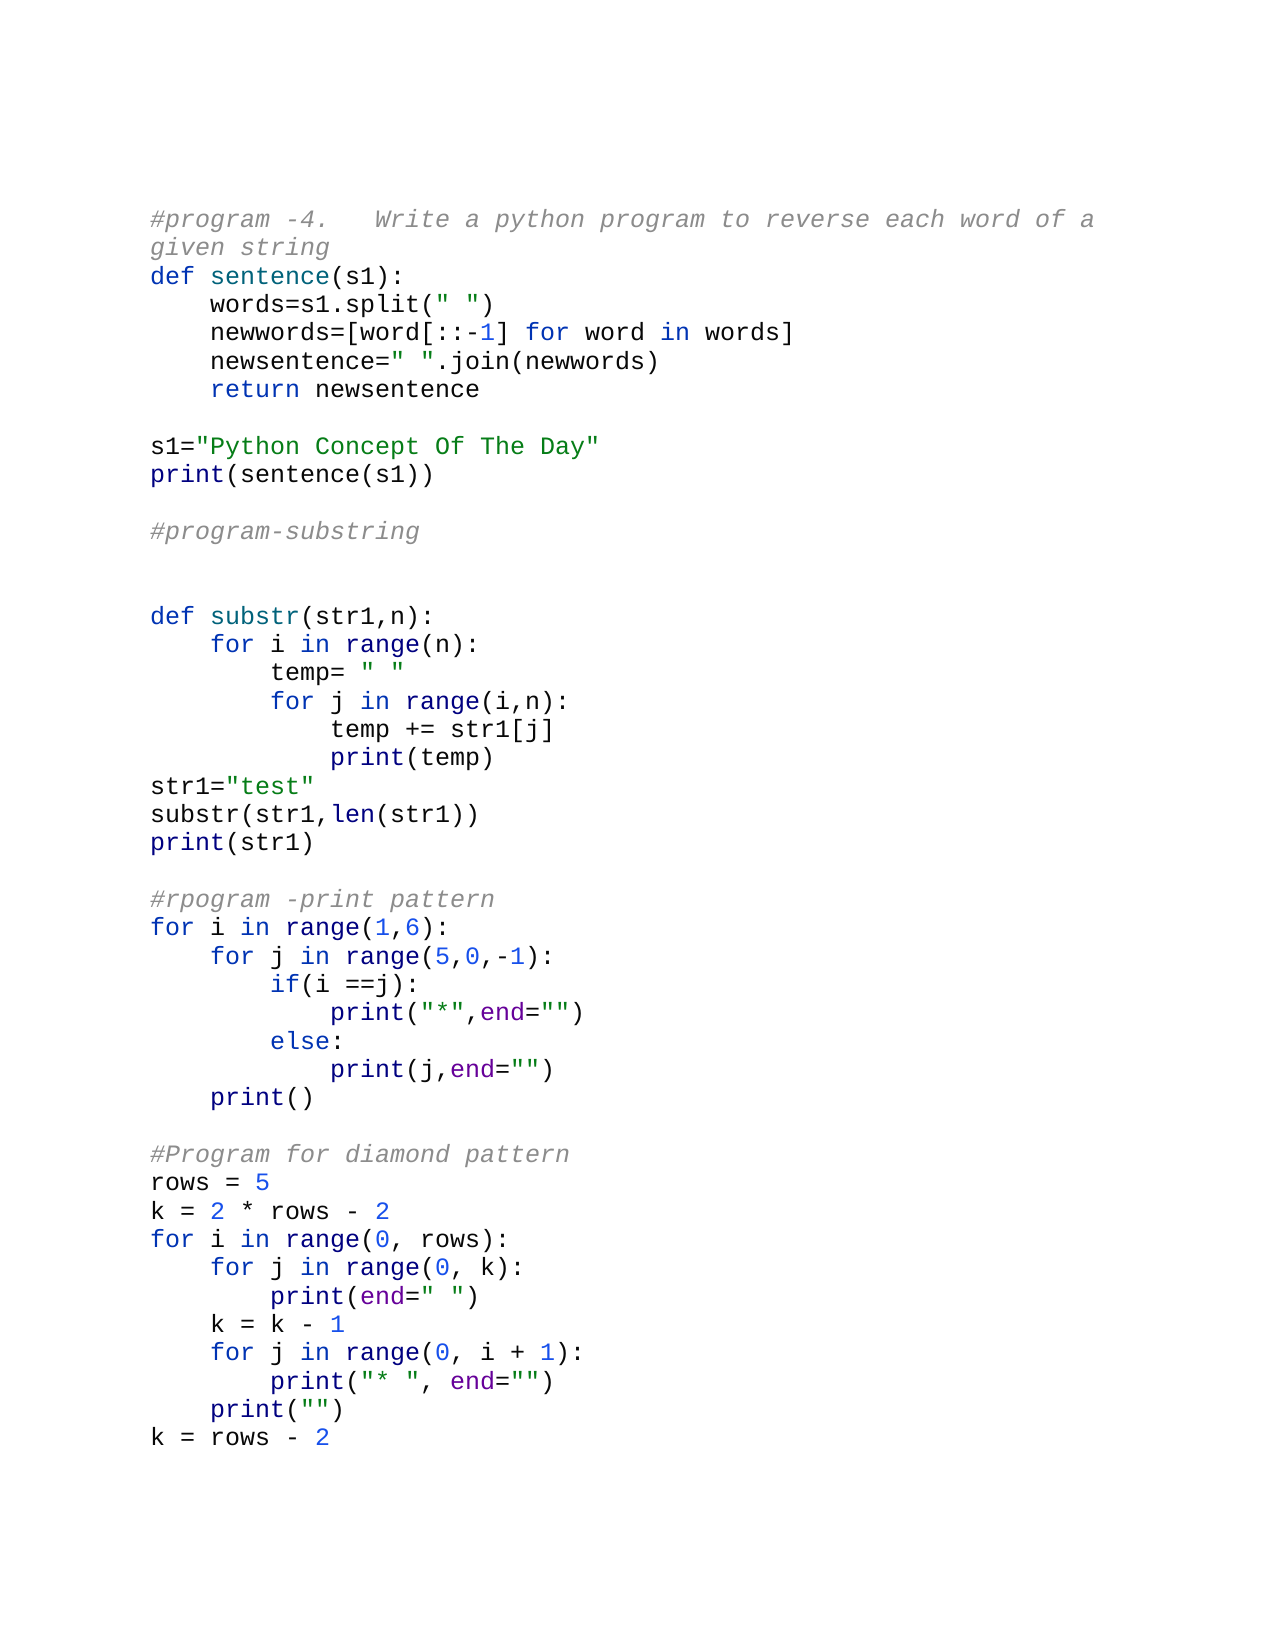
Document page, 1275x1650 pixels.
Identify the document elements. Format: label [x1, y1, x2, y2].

text [150, 150, 1125, 1482]
